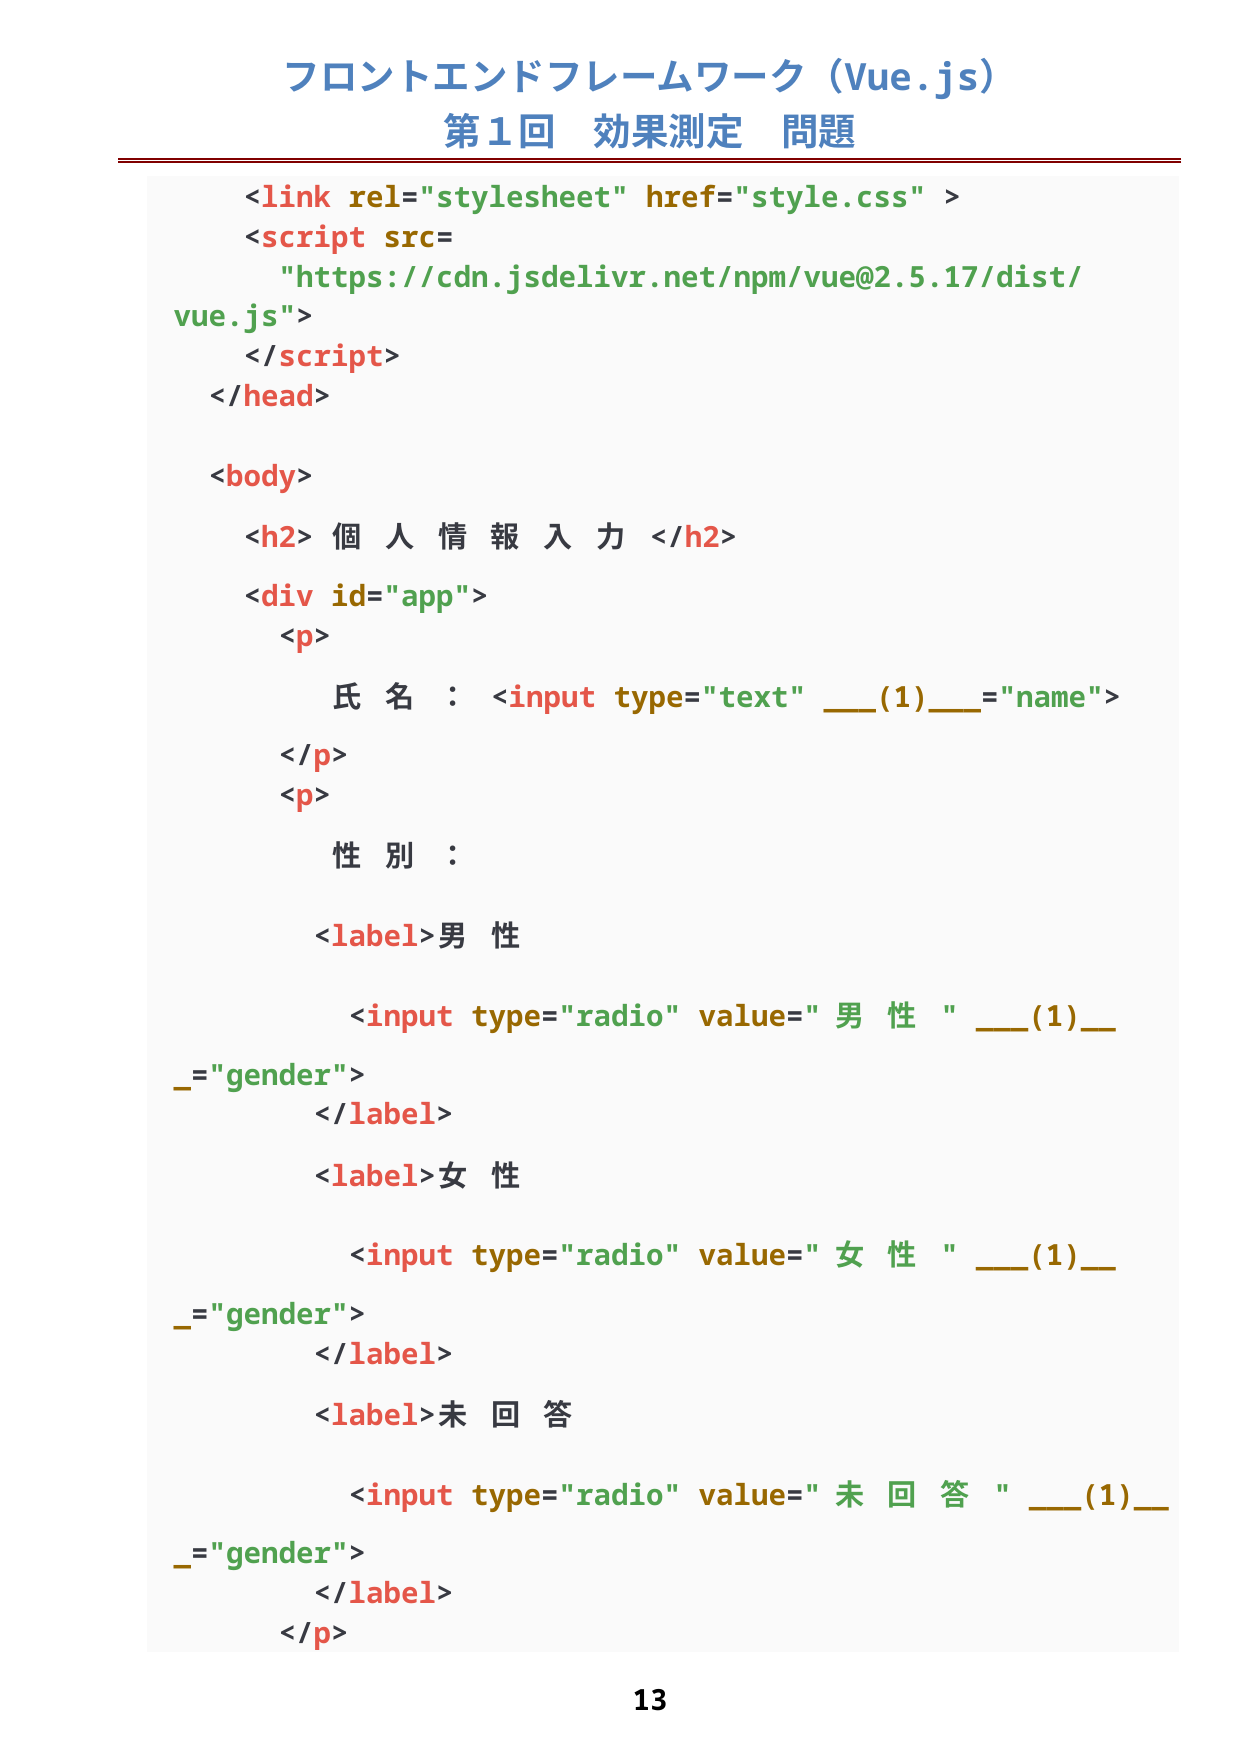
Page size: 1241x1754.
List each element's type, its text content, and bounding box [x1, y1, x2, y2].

text <p> [147, 774, 1179, 814]
text <h2>個人情報入力</h2> [147, 495, 1179, 575]
text </label> [147, 1333, 1179, 1373]
text <input type="radio" value="未回答" ___(1)___="gender"> [147, 1453, 1179, 1572]
text <div id="app"> [147, 575, 1179, 615]
text <label>女性 [147, 1133, 1179, 1213]
text </label> [147, 1093, 1179, 1133]
text <body> [147, 455, 1179, 495]
text 氏名：<input type="text" ___(1)___="name"> [147, 655, 1179, 734]
text <script src= [147, 216, 1179, 256]
text <link rel="stylesheet" href="style.css" > [147, 176, 1179, 216]
text "https://cdn.jsdelivr.net/npm/vue@2.5.17/dist/vue.js"> [147, 256, 1179, 336]
text </p> [147, 734, 1179, 774]
text <input type="radio" value="男性" ___(1)___="gender"> [147, 974, 1179, 1093]
text <label>男性 [147, 894, 1179, 974]
text </head> [147, 375, 1179, 415]
text <p> [147, 615, 1179, 655]
text </p> [147, 1612, 1179, 1652]
text </script> [147, 336, 1179, 375]
text </label> [147, 1572, 1179, 1612]
text <label>未回答 [147, 1373, 1179, 1453]
text <input type="radio" value="女性" ___(1)___="gender"> [147, 1213, 1179, 1333]
text 性別： [147, 814, 1179, 894]
